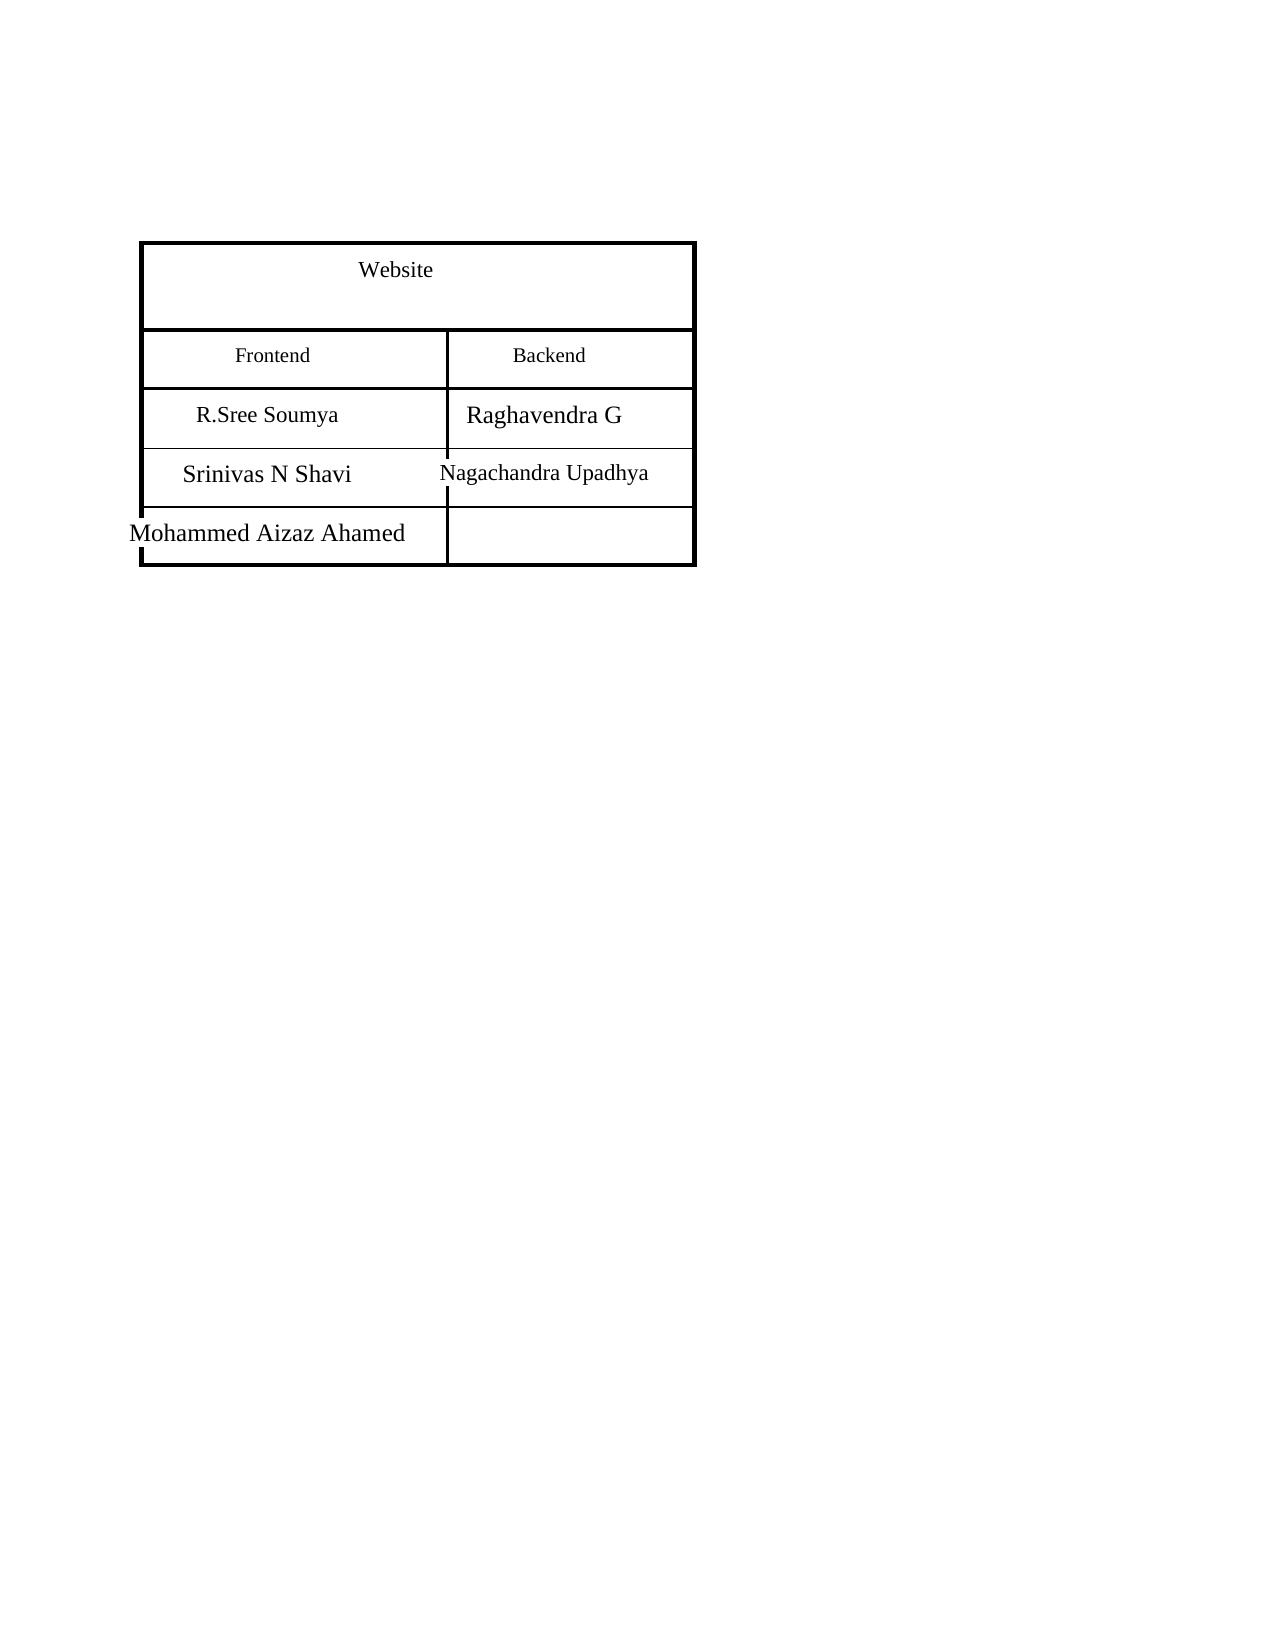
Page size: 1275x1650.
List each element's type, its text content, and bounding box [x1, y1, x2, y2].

table_cell Backend [449, 332, 692, 387]
table_cell Mohammed Aizaz Ahamed [144, 508, 446, 562]
table_cell Srinivas N Shavi [144, 449, 446, 506]
table_cell R.Sree Soumya [144, 390, 446, 447]
table_cell [449, 508, 692, 562]
table_cell Frontend [144, 332, 446, 387]
table_cell Nagachandra Upadhya [449, 449, 692, 506]
table_header Website [144, 245, 692, 327]
table_cell Raghavendra G [449, 390, 692, 447]
